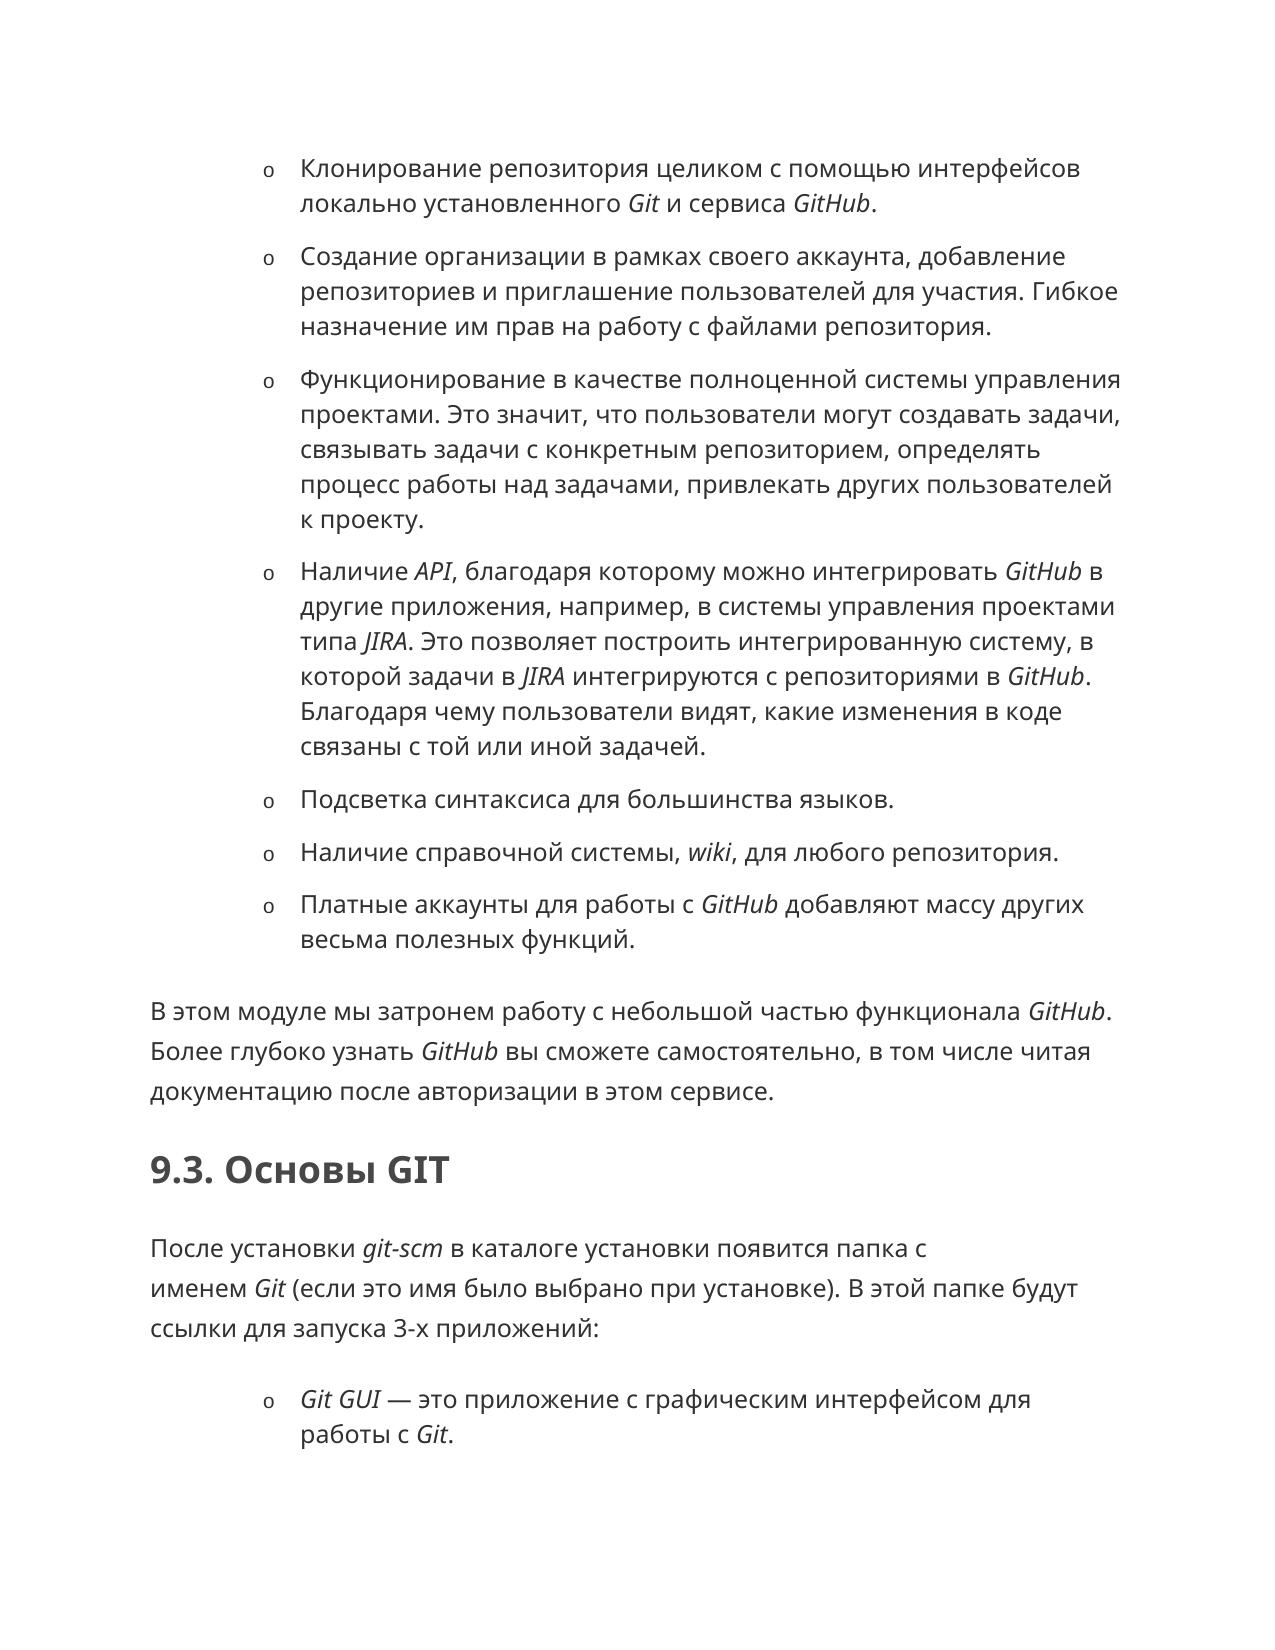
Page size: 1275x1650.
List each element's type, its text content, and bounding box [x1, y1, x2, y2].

subtitle 9.3. Основы GIT [150, 1143, 1125, 1194]
list Создание организации в рамках своего аккаунта, добавление репозиториев и приглашение пользователей для участия. Гибкое назначение им прав на работу с файлами репозитория. [262, 238, 1125, 343]
text После установки git-scm в каталоге установки появится папка с именем Git (если это имя было выбрано при установке). В этой папке будут ссылки для запуска 3-х приложений: [150, 1225, 1125, 1345]
list Клонирование репозитория целиком с помощью интерфейсов локально установленного Git и сервиса GitHub. [262, 150, 1125, 220]
list Платные аккаунты для работы с GitHub добавляют массу других весьма полезных функций. [262, 886, 1125, 956]
text В этом модуле мы затронем работу с небольшой частью функционала GitHub. Более глубоко узнать GitHub вы сможете самостоятельно, в том числе читая документацию после авторизации в этом сервисе. [150, 987, 1125, 1107]
list Git GUI — это приложение с графическим интерфейсом для работы с Git. [262, 1381, 1125, 1451]
list Наличие справочной системы, wiki, для любого репозитория. [262, 833, 1125, 868]
list Наличие API, благодаря которому можно интегрировать GitHub в другие приложения, например, в системы управления проектами типа JIRA. Это позволяет построить интегрированную систему, в которой задачи в JIRA интегрируются с репозиториями в GitHub. Благодаря чему пользователи видят, какие изменения в коде связаны с той или иной задачей. [262, 553, 1125, 763]
list Подсветка синтаксиса для большинства языков. [262, 781, 1125, 816]
list Функционирование в качестве полноценной системы управления проектами. Это значит, что пользователи могут создавать задачи, связывать задачи с конкретным репозиторием, определять процесс работы над задачами, привлекать других пользователей к проекту. [262, 360, 1125, 535]
